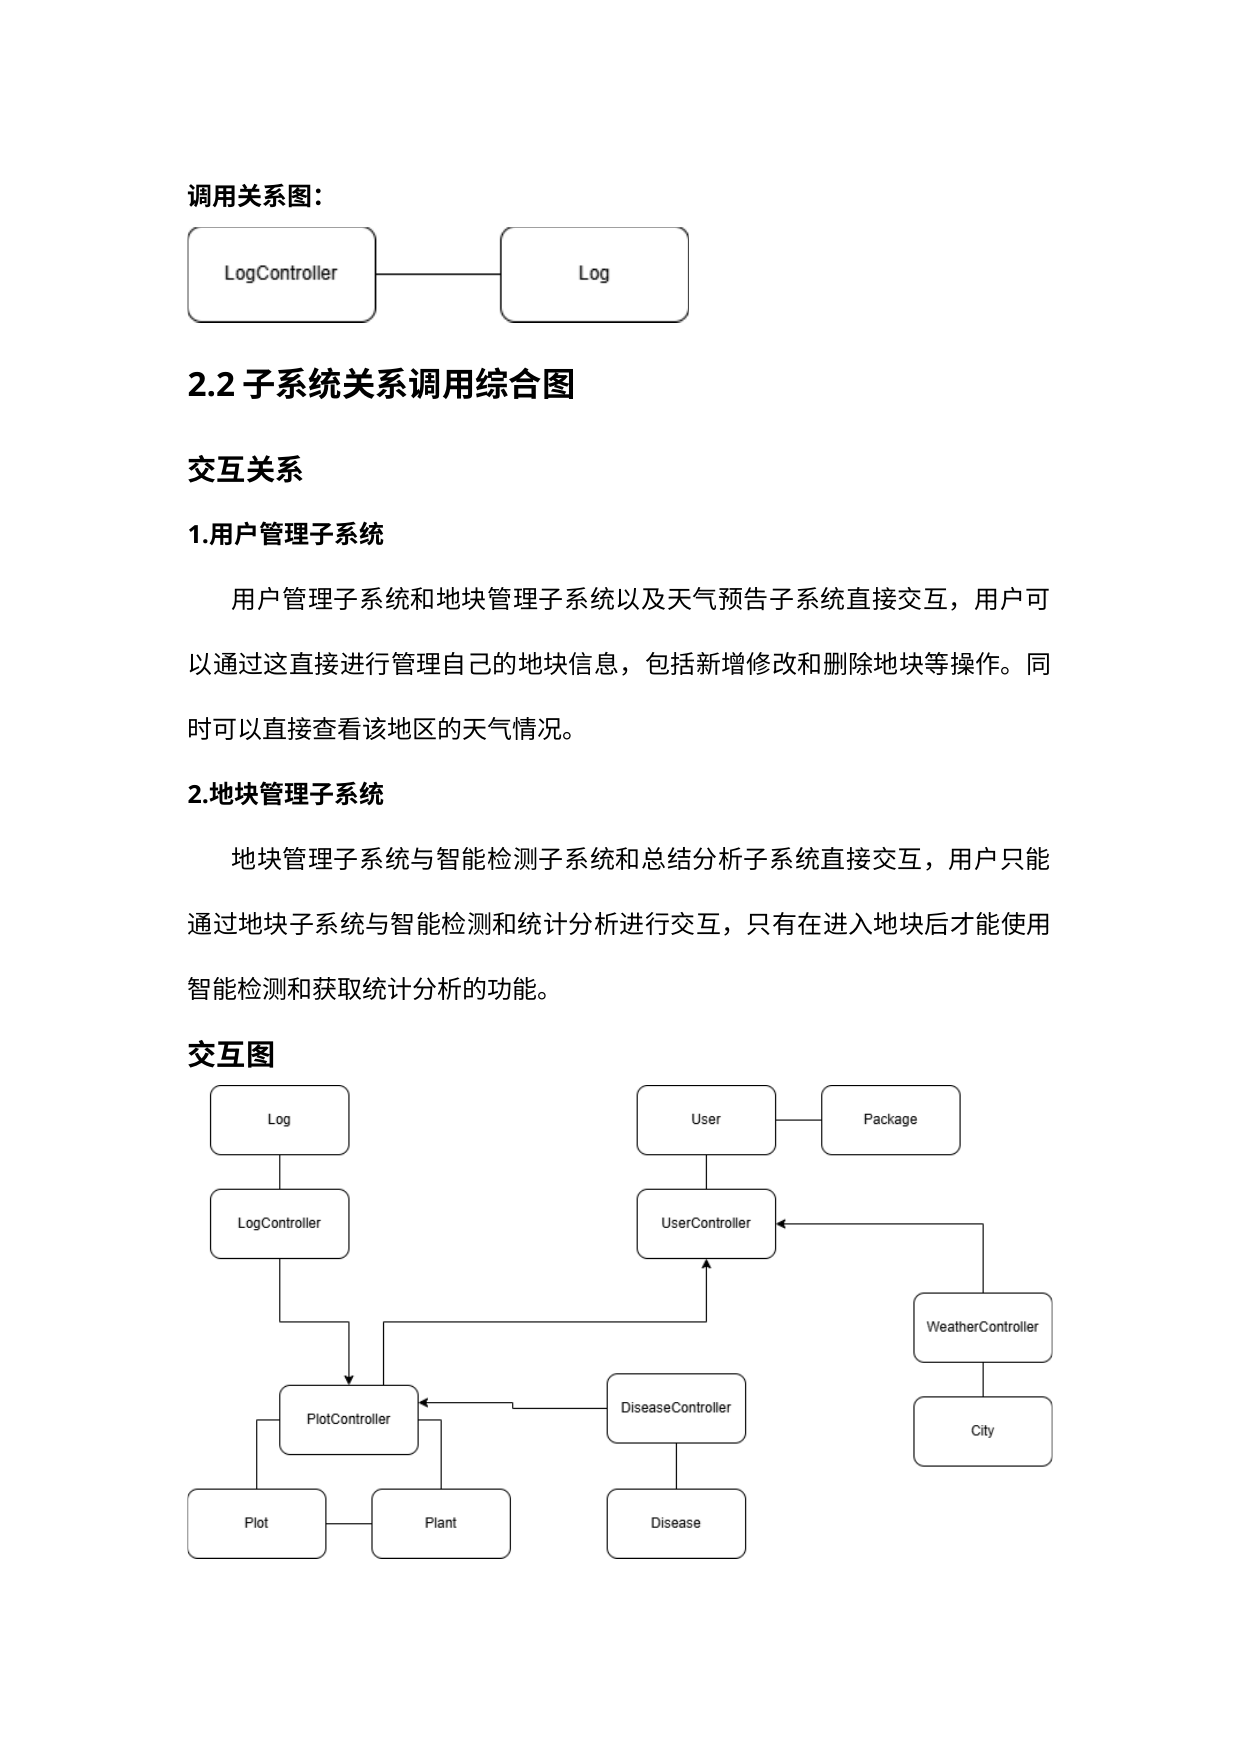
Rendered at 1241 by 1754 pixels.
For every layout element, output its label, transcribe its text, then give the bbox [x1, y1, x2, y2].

text 用户管理子系统和地块管理子系统以及天气预告子系统直接交互，用户可以通过这直接进行管理自己的地块信息，包括新增修改和删除地块等操作。同时可以直接查看该地区的天气情况。 [187, 565, 1053, 760]
picture [187, 227, 689, 323]
text 调用关系图： [187, 162, 1053, 227]
text 1.用户管理子系统 [187, 500, 1053, 565]
text 2.地块管理子系统 [187, 760, 1053, 825]
picture [187, 1085, 1053, 1559]
text 交互关系 [187, 435, 1053, 500]
text 地块管理子系统与智能检测子系统和总结分析子系统直接交互，用户只能通过地块子系统与智能检测和统计分析进行交互，只有在进入地块后才能使用智能检测和获取统计分析的功能。 [187, 825, 1053, 1020]
subtitle 2.2子系统关系调用综合图 [187, 349, 1053, 414]
text 交互图 [187, 1020, 1053, 1085]
